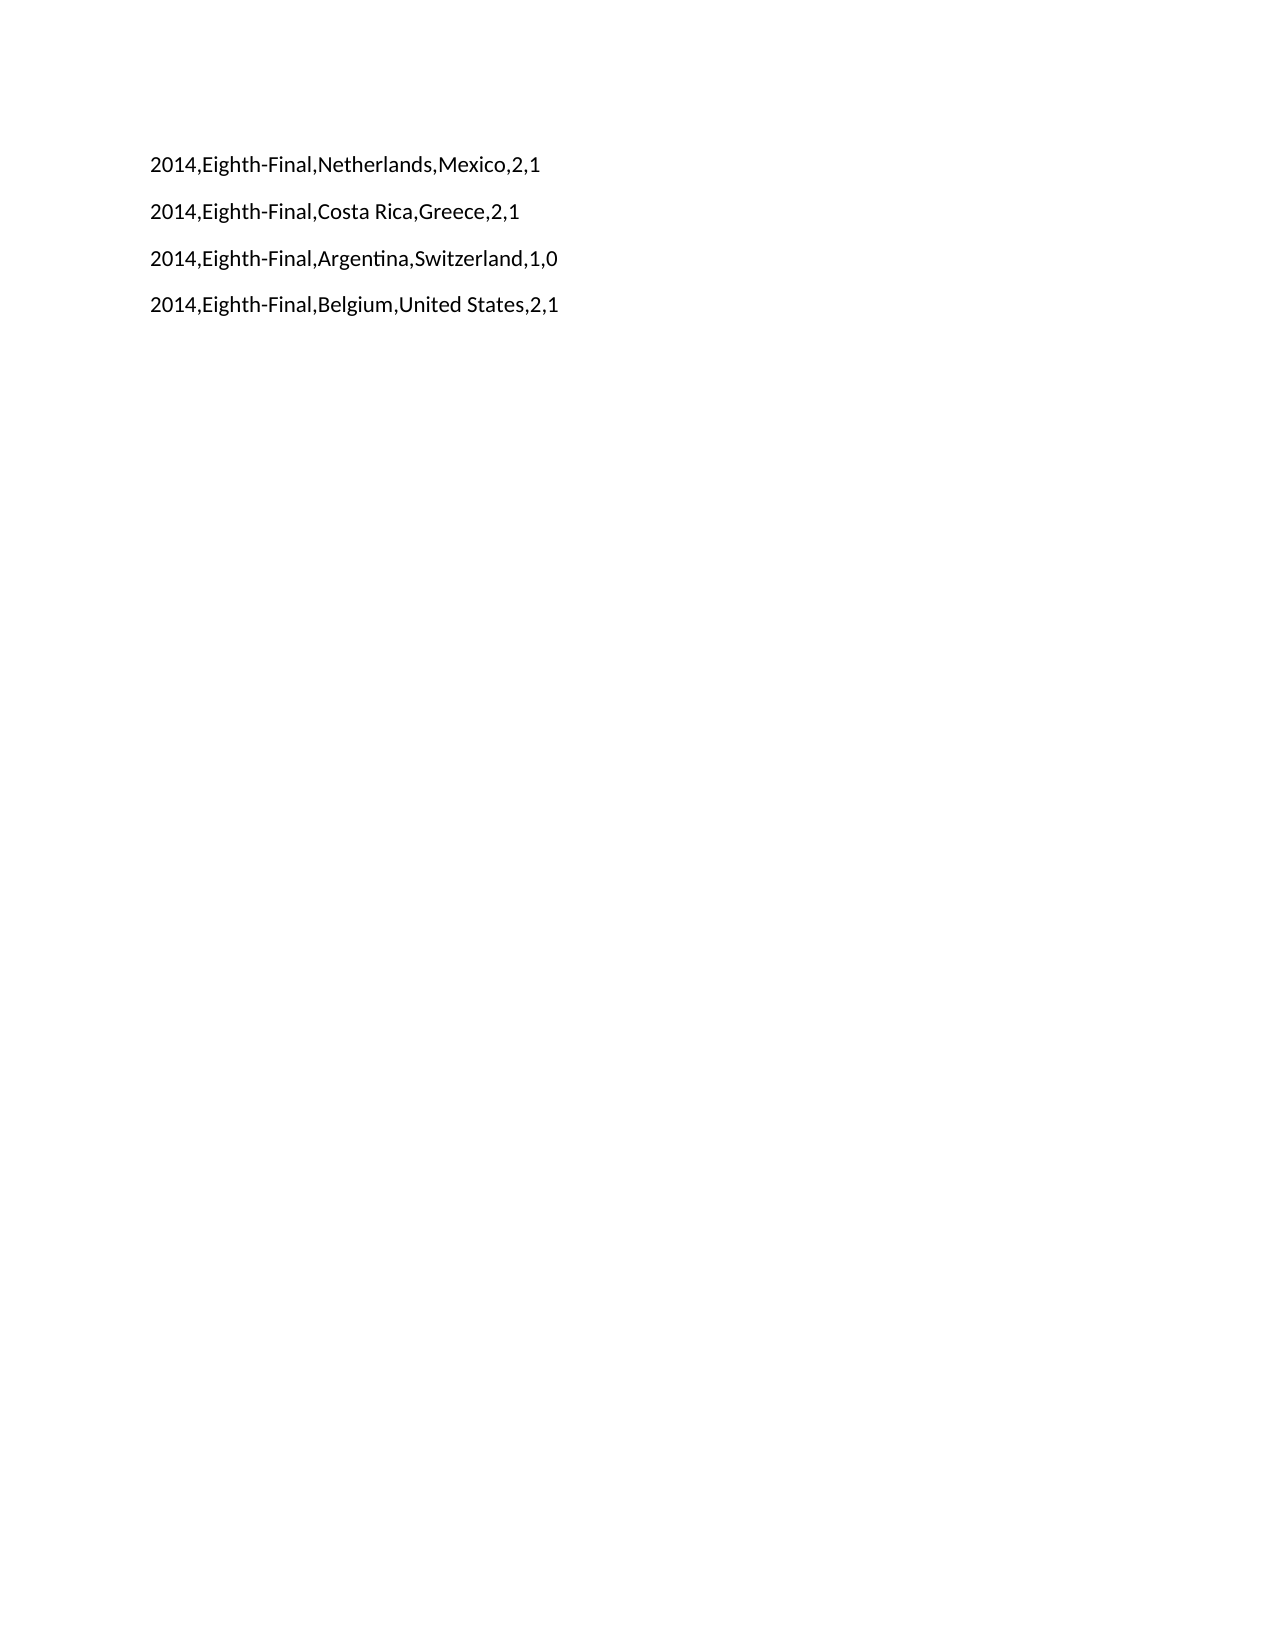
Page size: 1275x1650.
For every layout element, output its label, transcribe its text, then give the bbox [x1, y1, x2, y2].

text 2014,Eighth-Final,Argentina,Switzerland,1,0 [150, 244, 1125, 272]
text 2014,Eighth-Final,Belgium,United States,2,1 [150, 291, 1125, 319]
text 2014,Eighth-Final,Netherlands,Mexico,2,1 [150, 150, 1125, 178]
text 2014,Eighth-Final,Costa Rica,Greece,2,1 [150, 197, 1125, 225]
